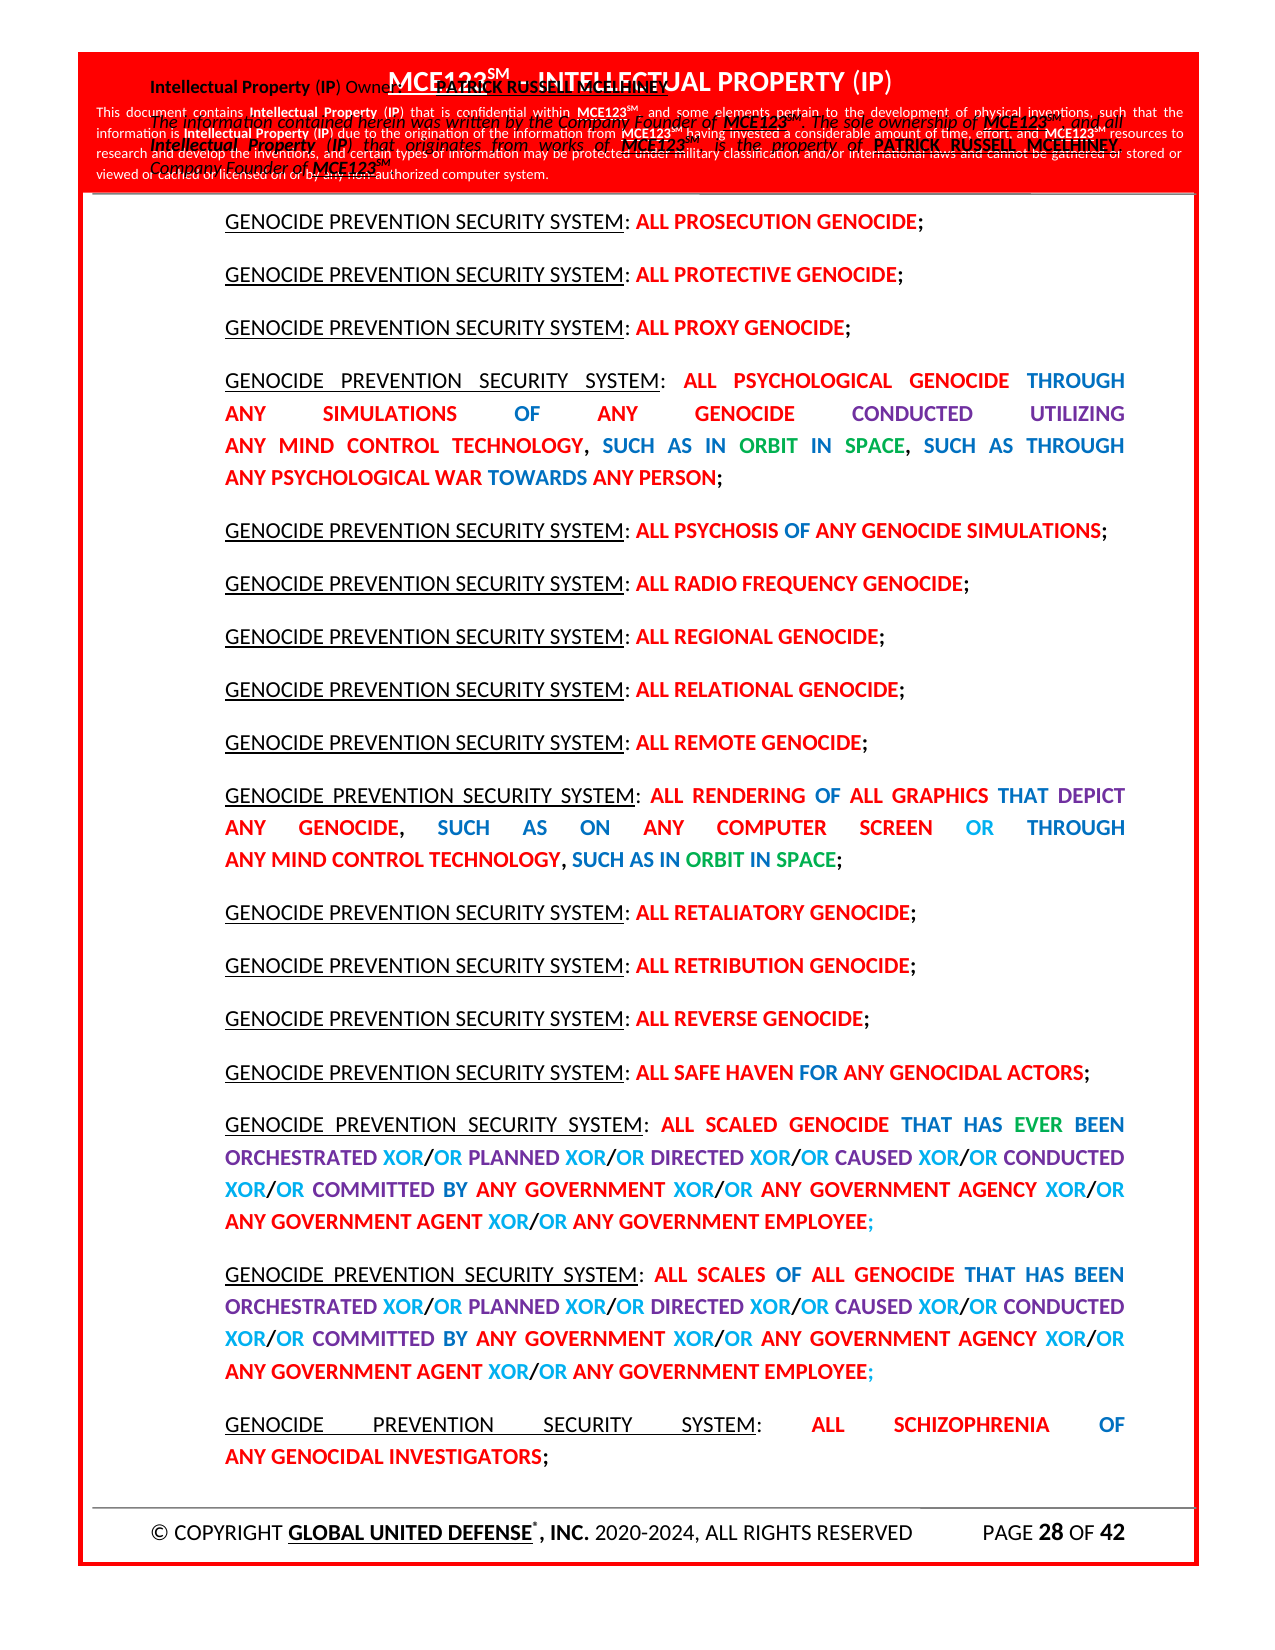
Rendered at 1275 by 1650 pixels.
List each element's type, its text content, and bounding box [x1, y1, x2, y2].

text GENOCIDE PREVENTION SECURITY SYSTEM: ALL SCHIZOPHRENIA OF ANY GENOCIDAL INVESTIGATORS; [225, 1410, 1125, 1470]
text GENOCIDE PREVENTION SECURITY SYSTEM: ALL PROTECTIVE GENOCIDE; [225, 260, 1125, 288]
text GENOCIDE PREVENTION SECURITY SYSTEM: ALL SCALED GENOCIDE THAT HAS EVER BEEN ORCHESTRATED XOR/OR PLANNED XOR/OR DIRECTED XOR/OR CAUSED XOR/OR CONDUCTED XOR/OR COMMITTED BY ANY GOVERNMENT XOR/OR ANY GOVERNMENT AGENCY XOR/OR ANY GOVERNMENT AGENT XOR/OR ANY GOVERNMENT EMPLOYEE; [225, 1111, 1125, 1235]
text GENOCIDE PREVENTION SECURITY SYSTEM: ALL SCALES OF ALL GENOCIDE THAT HAS BEEN ORCHESTRATED XOR/OR PLANNED XOR/OR DIRECTED XOR/OR CAUSED XOR/OR CONDUCTED XOR/OR COMMITTED BY ANY GOVERNMENT XOR/OR ANY GOVERNMENT AGENCY XOR/OR ANY GOVERNMENT AGENT XOR/OR ANY GOVERNMENT EMPLOYEE; [225, 1260, 1125, 1385]
text GENOCIDE PREVENTION SECURITY SYSTEM: ALL PSYCHOSIS OF ANY GENOCIDE SIMULATIONS; [225, 516, 1125, 544]
text GENOCIDE PREVENTION SECURITY SYSTEM: ALL PSYCHOLOGICAL GENOCIDE THROUGH ANY SIMULATIONS OF ANY GENOCIDE CONDUCTED UTILIZING ANY MIND CONTROL TECHNOLOGY, SUCH AS IN ORBIT IN SPACE, SUCH AS THROUGH ANY PSYCHOLOGICAL WAR TOWARDS ANY PERSON; [225, 366, 1125, 491]
text GENOCIDE PREVENTION SECURITY SYSTEM: ALL RETALIATORY GENOCIDE; [225, 898, 1125, 927]
text GENOCIDE PREVENTION SECURITY SYSTEM: ALL PROXY GENOCIDE; [225, 313, 1125, 341]
text GENOCIDE PREVENTION SECURITY SYSTEM: ALL PROSECUTION GENOCIDE; [225, 207, 1125, 235]
text GENOCIDE PREVENTION SECURITY SYSTEM: ALL REVERSE GENOCIDE; [225, 1004, 1125, 1033]
text GENOCIDE PREVENTION SECURITY SYSTEM: ALL REMOTE GENOCIDE; [225, 728, 1125, 756]
text GENOCIDE PREVENTION SECURITY SYSTEM: ALL RETRIBUTION GENOCIDE; [225, 952, 1125, 979]
text GENOCIDE PREVENTION SECURITY SYSTEM: ALL REGIONAL GENOCIDE; [225, 622, 1125, 650]
text GENOCIDE PREVENTION SECURITY SYSTEM: ALL SAFE HAVEN FOR ANY GENOCIDAL ACTORS; [225, 1058, 1125, 1086]
text GENOCIDE PREVENTION SECURITY SYSTEM: ALL RENDERING OF ALL GRAPHICS THAT DEPICT ANY GENOCIDE, SUCH AS ON ANY COMPUTER SCREEN OR THROUGH ANY MIND CONTROL TECHNOLOGY, SUCH AS IN ORBIT IN SPACE; [225, 781, 1125, 873]
text GENOCIDE PREVENTION SECURITY SYSTEM: ALL RADIO FREQUENCY GENOCIDE; [225, 569, 1125, 597]
text GENOCIDE PREVENTION SECURITY SYSTEM: ALL RELATIONAL GENOCIDE; [225, 675, 1125, 703]
